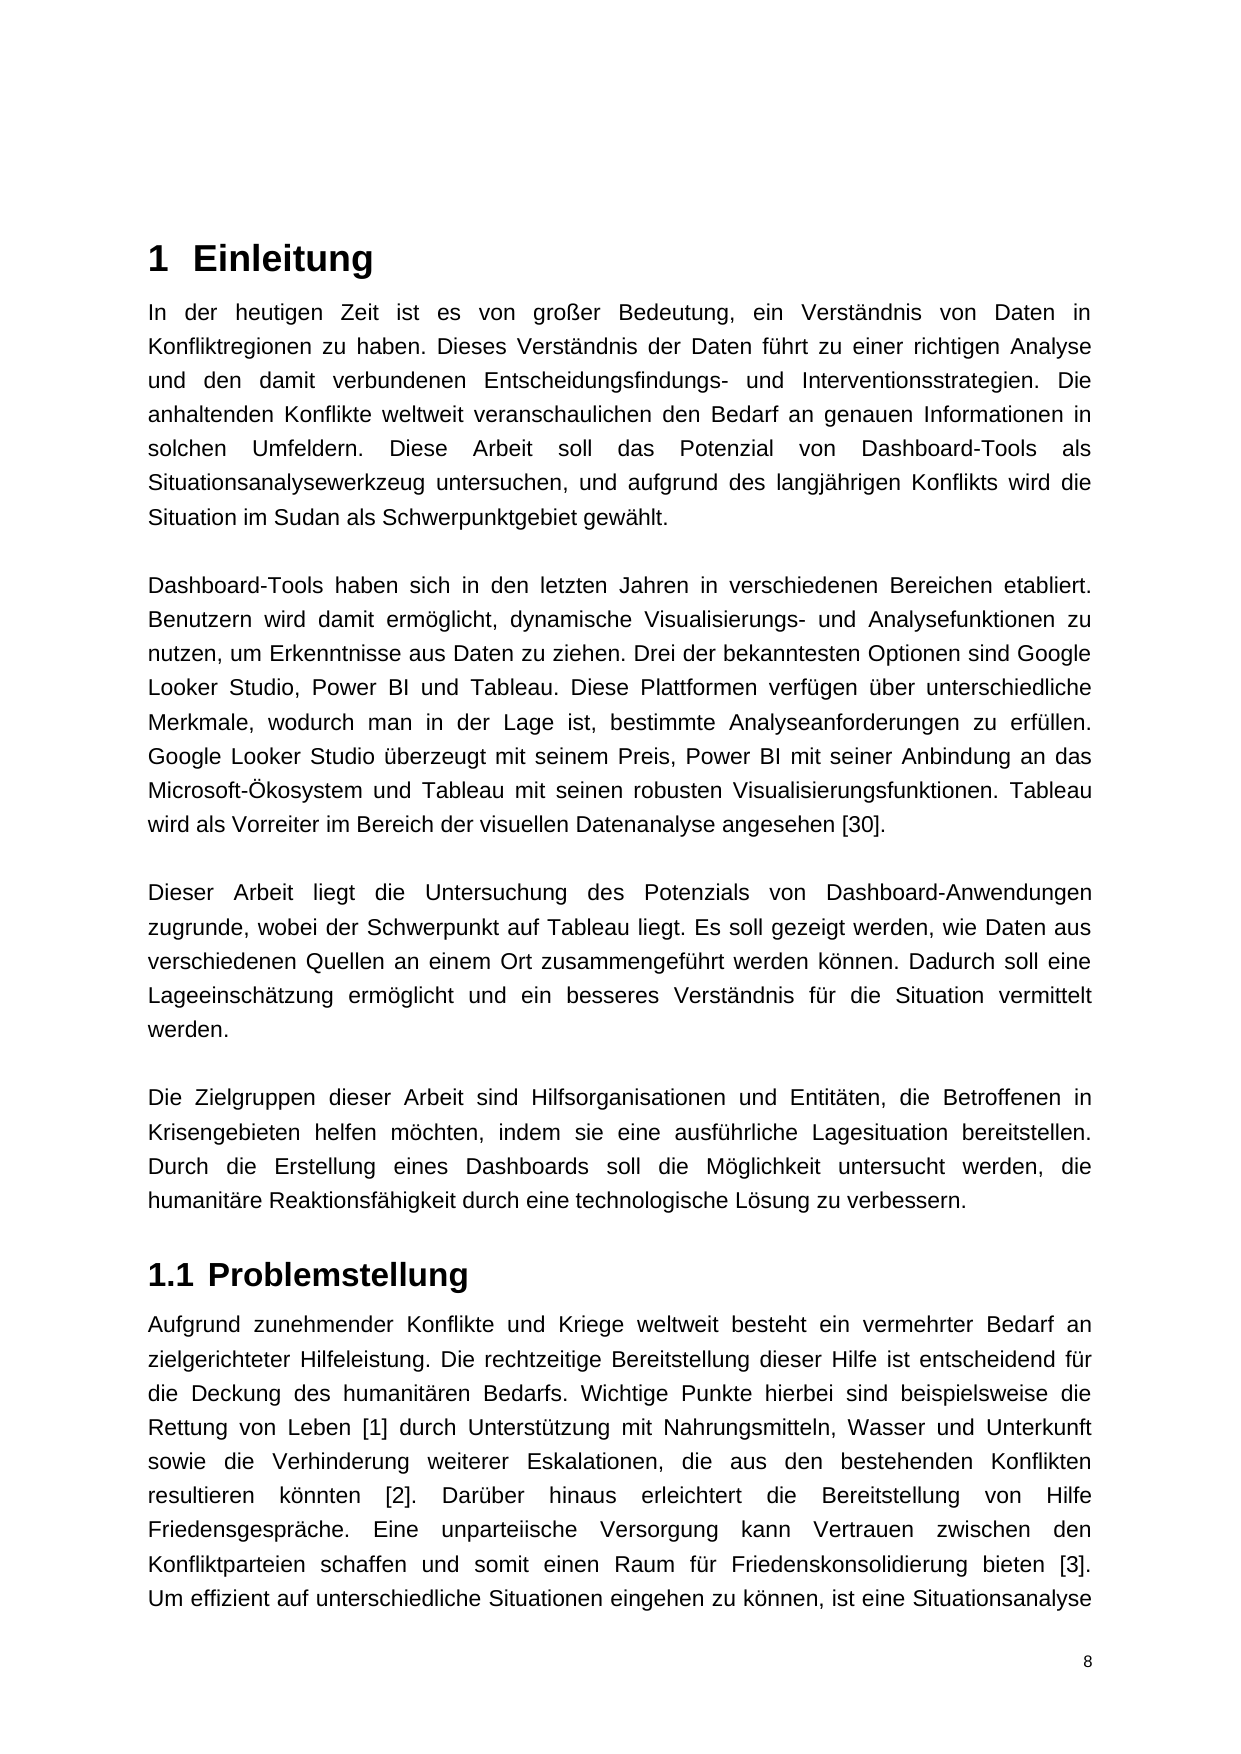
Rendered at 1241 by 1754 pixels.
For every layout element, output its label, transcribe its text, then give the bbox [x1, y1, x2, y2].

subtitle Problemstellung [148, 1255, 1092, 1294]
text Dieser Arbeit liegt die Untersuchung des Potenzials von Dashboard-Anwendungen zugrunde, wobei der Schwerpunkt auf Tableau liegt. Es soll gezeigt werden, wie Daten aus verschiedenen Quellen an einem Ort zusammengeführt werden können. Dadurch soll eine Lageeinschätzung ermöglicht und ein besseres Verständnis für die Situation vermittelt werden. [148, 879, 1092, 1042]
subtitle Einleitung [148, 236, 1092, 279]
text Die Zielgruppen dieser Arbeit sind Hilfsorganisationen und Entitäten, die Betroffenen in Krisengebieten helfen möchten, indem sie eine ausführliche Lagesituation bereitstellen. Durch die Erstellung eines Dashboards soll die Möglichkeit untersucht werden, die humanitäre Reaktionsfähigkeit durch eine technologische Lösung zu verbessern. [148, 1050, 1092, 1213]
text Dashboard-Tools haben sich in den letzten Jahren in verschiedenen Bereichen etabliert. Benutzern wird damit ermöglicht, dynamische Visualisierungs- und Analysefunktionen zu nutzen, um Erkenntnisse aus Daten zu ziehen. Drei der bekanntesten Optionen sind Google Looker Studio, Power BI und Tableau. Diese Plattformen verfügen über unterschiedliche Merkmale, wodurch man in der Lage ist, bestimmte Analyseanforderungen zu erfüllen. Google Looker Studio überzeugt mit seinem Preis, Power BI mit seiner Anbindung an das Microsoft-Ökosystem und Tableau mit seinen robusten Visualisierungsfunktionen. Tableau wird als Vorreiter im Bereich der visuellen Datenanalyse angesehen [30]. [148, 538, 1092, 837]
text In der heutigen Zeit ist es von großer Bedeutung, ein Verständnis von Daten in Konfliktregionen zu haben. Dieses Verständnis der Daten führt zu einer richtigen Analyse und den damit verbundenen Entscheidungsfindungs- und Interventionsstrategien. Die anhaltenden Konflikte weltweit veranschaulichen den Bedarf an genauen Informationen in solchen Umfeldern. Diese Arbeit soll das Potenzial von Dashboard-Tools als Situationsanalysewerkzeug untersuchen, und aufgrund des langjährigen Konflikts wird die Situation im Sudan als Schwerpunktgebiet gewählt. [148, 298, 1092, 530]
